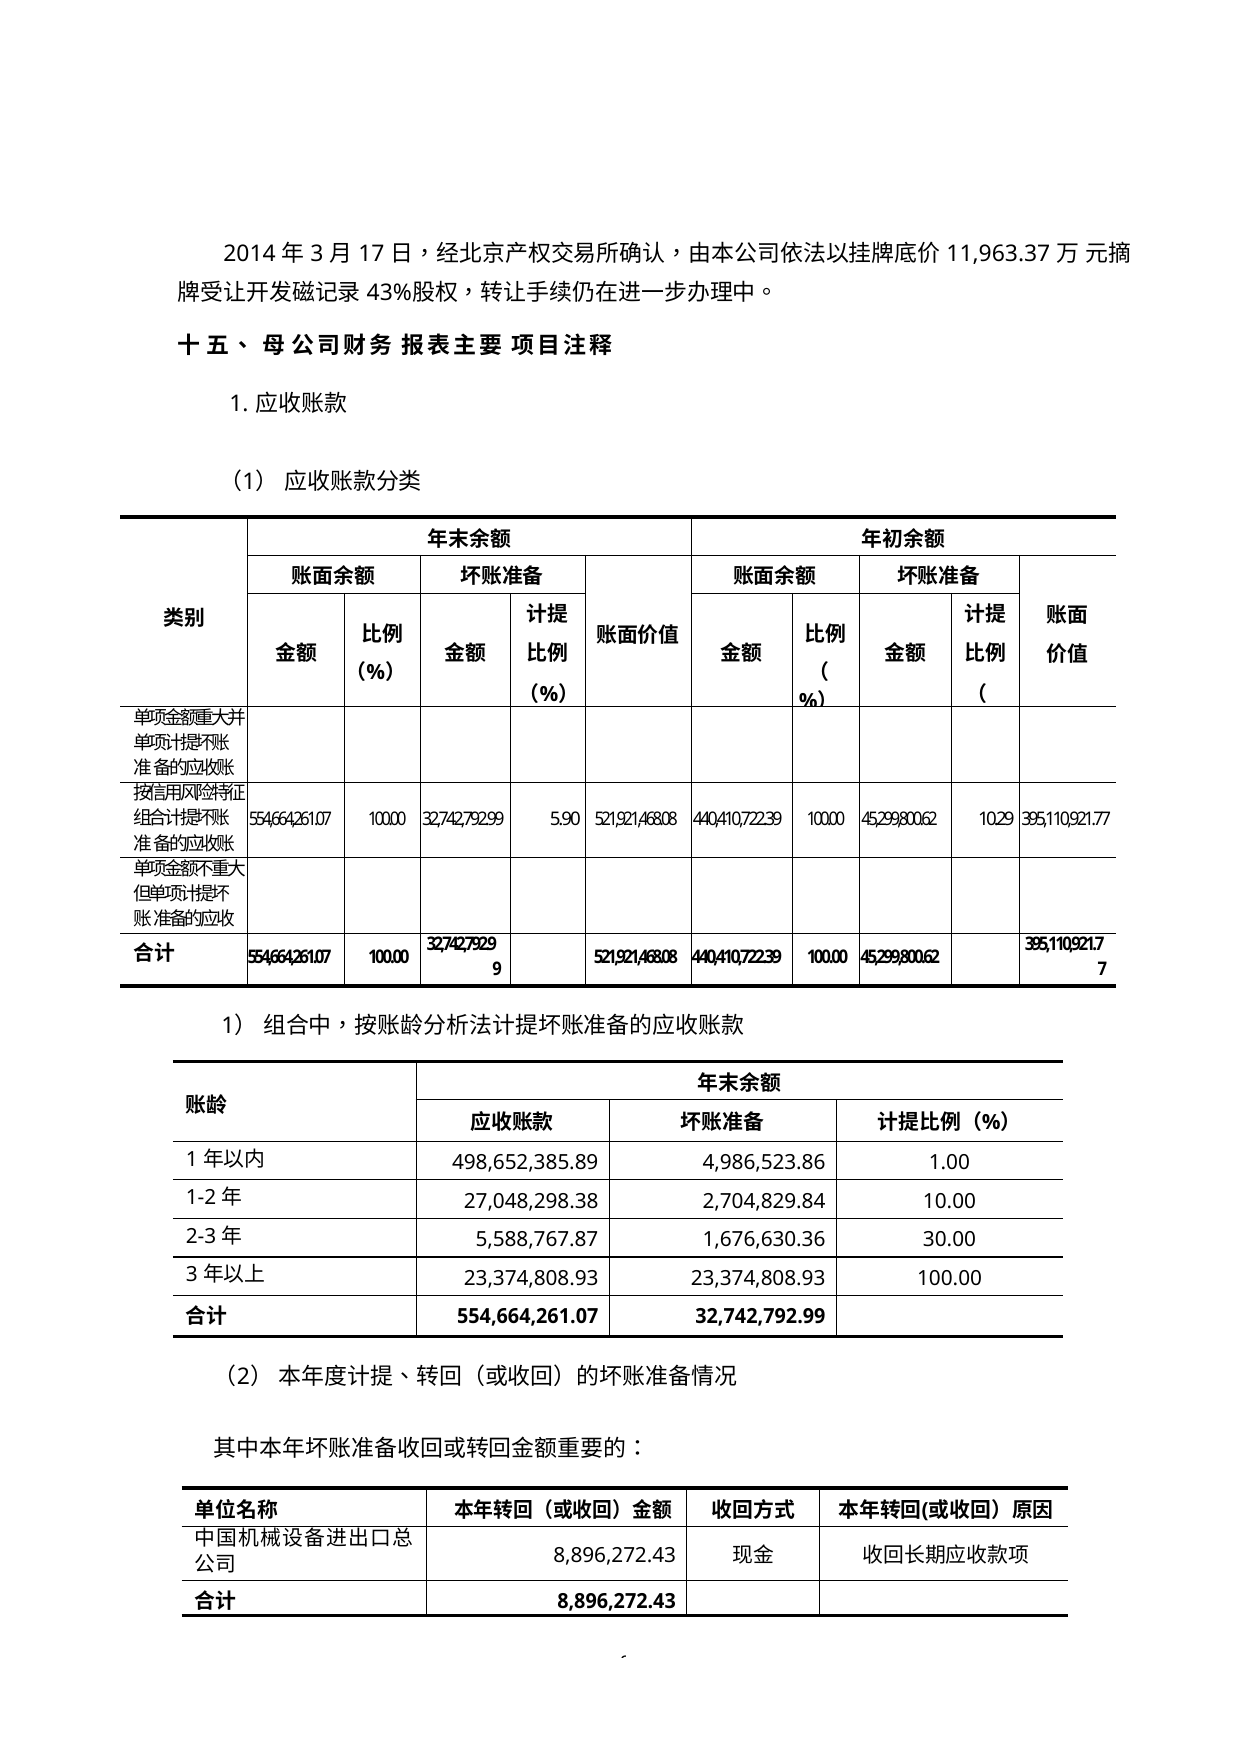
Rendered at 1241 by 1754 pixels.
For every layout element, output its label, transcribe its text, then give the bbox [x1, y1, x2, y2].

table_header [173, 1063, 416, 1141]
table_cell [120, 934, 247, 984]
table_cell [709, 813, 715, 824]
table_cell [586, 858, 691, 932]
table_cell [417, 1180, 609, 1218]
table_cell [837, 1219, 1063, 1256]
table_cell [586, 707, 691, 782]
subtitle （1） 应收账款分类 [219, 465, 1132, 496]
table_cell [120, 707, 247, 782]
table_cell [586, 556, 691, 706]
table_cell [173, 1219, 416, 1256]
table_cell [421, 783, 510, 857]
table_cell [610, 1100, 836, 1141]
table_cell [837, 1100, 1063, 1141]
subtitle 1） 组合中，按账龄分析法计提坏账准备的应收账款 [221, 1009, 1132, 1041]
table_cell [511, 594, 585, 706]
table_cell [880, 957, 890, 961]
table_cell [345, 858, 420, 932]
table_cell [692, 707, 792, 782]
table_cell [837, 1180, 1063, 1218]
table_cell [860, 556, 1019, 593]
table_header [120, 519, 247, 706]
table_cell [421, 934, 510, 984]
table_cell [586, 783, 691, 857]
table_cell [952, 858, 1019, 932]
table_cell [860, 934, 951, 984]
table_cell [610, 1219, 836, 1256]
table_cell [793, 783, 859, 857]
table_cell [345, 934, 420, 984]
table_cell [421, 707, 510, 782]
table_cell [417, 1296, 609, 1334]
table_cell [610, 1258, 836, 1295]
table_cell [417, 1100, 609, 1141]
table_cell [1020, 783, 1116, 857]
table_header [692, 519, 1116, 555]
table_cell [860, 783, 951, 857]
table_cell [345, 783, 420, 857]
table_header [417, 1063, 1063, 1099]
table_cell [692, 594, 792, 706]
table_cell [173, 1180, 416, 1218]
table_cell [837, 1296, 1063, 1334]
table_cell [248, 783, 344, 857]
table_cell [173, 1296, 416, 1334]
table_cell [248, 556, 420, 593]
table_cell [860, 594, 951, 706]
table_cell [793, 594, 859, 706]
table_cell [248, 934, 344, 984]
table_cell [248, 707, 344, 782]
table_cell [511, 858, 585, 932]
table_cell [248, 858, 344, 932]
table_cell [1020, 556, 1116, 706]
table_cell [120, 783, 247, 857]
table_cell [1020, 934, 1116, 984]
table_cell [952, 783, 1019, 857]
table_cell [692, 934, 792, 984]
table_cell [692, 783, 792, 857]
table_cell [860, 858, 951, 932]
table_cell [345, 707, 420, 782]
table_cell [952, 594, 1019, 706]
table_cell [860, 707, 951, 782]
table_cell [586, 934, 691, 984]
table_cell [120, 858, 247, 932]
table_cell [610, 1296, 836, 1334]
text 十 五、 母 公司财务 报表主要 项目注释 1. 应收账款 [177, 329, 633, 418]
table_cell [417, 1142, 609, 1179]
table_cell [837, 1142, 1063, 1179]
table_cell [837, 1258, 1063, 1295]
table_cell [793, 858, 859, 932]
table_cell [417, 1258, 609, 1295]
subtitle （2） 本年度计提、转回（或收回）的坏账准备情况 其中本年坏账准备收回或转回金额重要的： [214, 1359, 742, 1463]
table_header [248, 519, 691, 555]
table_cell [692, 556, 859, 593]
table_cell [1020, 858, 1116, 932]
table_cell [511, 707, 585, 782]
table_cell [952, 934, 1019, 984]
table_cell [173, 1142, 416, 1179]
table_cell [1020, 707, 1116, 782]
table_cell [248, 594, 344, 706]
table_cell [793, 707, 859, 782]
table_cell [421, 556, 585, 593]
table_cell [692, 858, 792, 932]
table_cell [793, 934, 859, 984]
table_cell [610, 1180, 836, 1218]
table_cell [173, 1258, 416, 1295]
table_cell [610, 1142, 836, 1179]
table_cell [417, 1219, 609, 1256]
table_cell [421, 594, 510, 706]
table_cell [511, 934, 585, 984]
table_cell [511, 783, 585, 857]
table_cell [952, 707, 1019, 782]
subtitle 2014 年 3 月 17 日，经北京产权交易所确认，由本公司依法以挂牌底价 11,963.37 万 元摘牌受让开发磁记录 43%股权，转让手续仍在进一步办理中。 [177, 237, 1132, 307]
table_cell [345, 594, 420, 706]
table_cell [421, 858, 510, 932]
